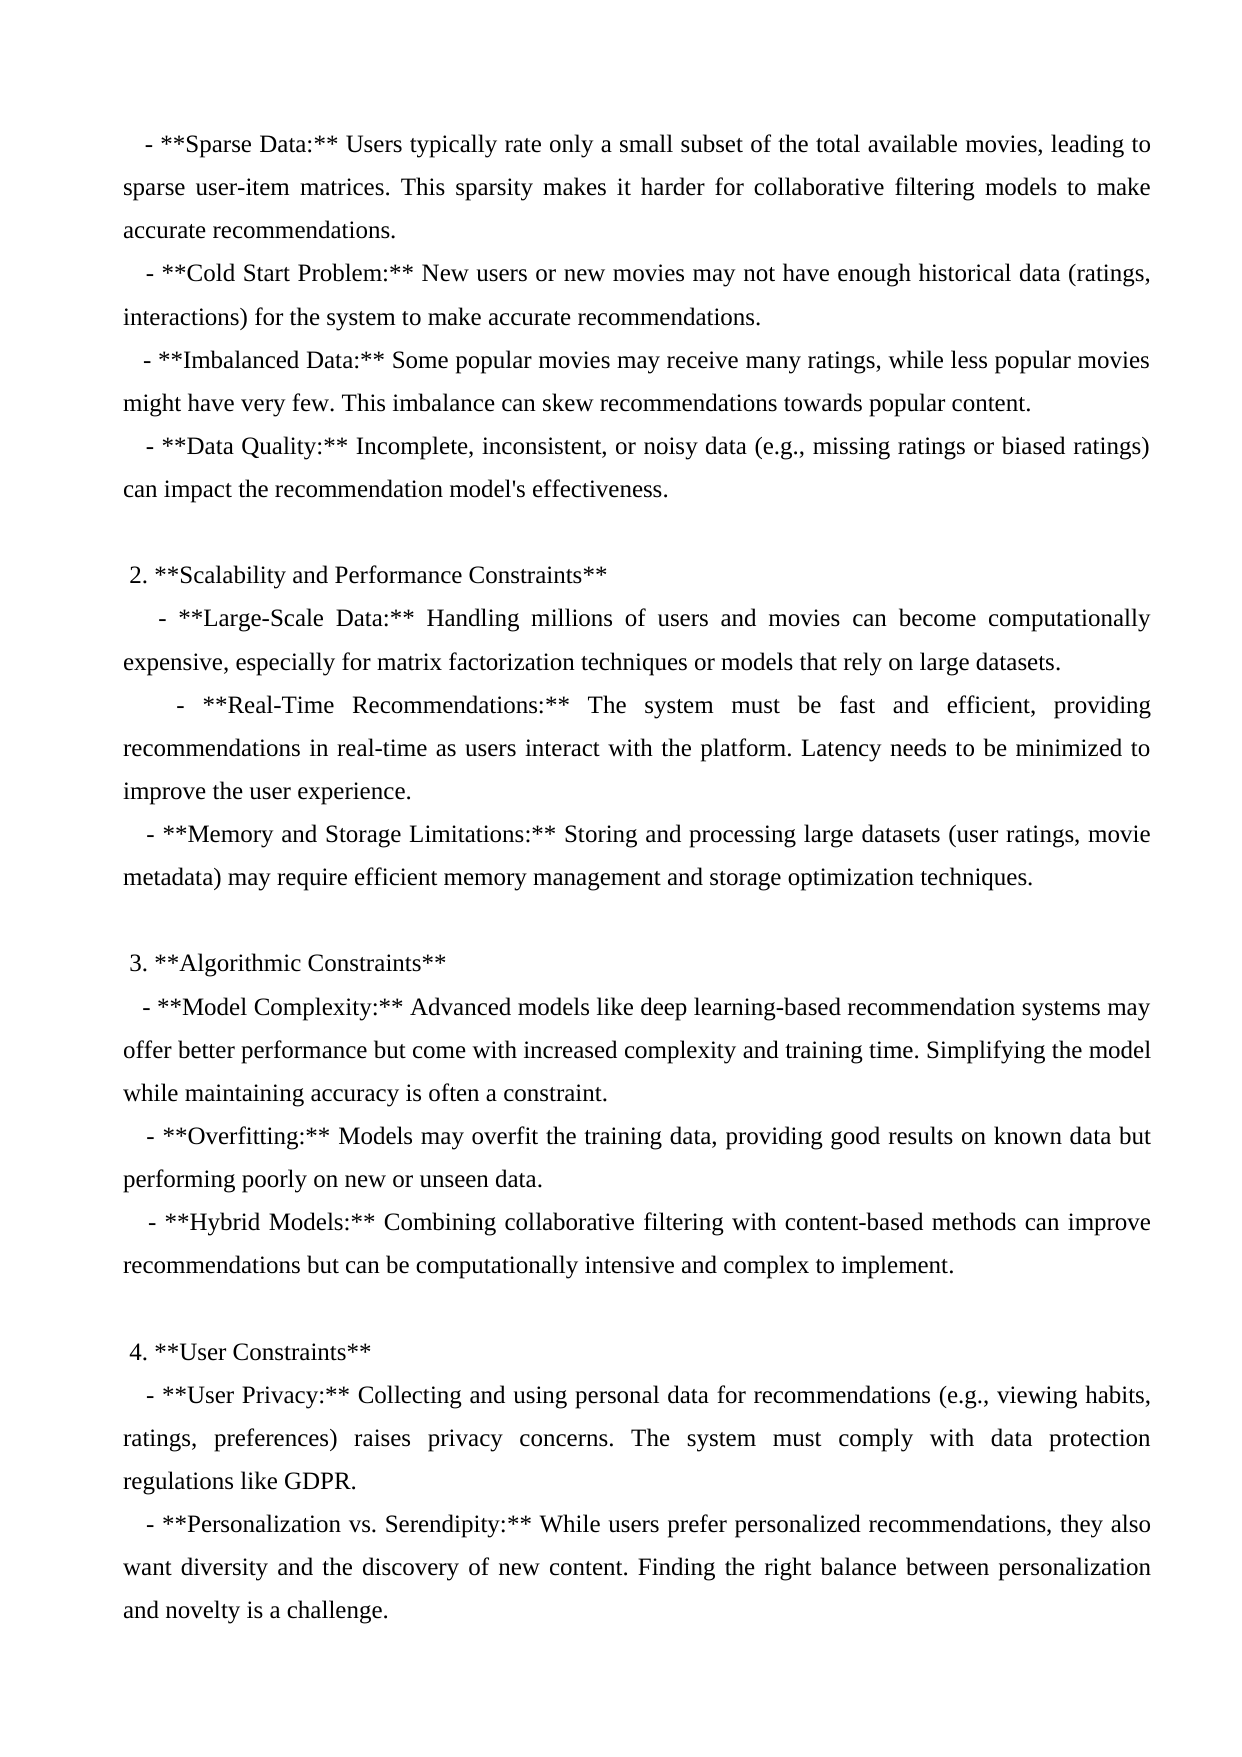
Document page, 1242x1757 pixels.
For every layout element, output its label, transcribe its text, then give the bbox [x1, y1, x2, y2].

text 2. **Scalability and Performance Constraints** [123, 560, 1152, 589]
text - **Model Complexity:** Advanced models like deep learning-based recommendation systems may offer better performance but come with increased complexity and training time. Simplifying the model while maintaining accuracy is often a constraint. [123, 992, 1152, 1107]
text - **User Privacy:** Collecting and using personal data for recommendations (e.g., viewing habits, ratings, preferences) raises privacy concerns. The system must comply with data protection regulations like GDPR. [123, 1380, 1152, 1495]
text - **Sparse Data:** Users typically rate only a small subset of the total available movies, leading to sparse user-item matrices. This sparsity makes it harder for collaborative filtering models to make accurate recommendations. [123, 129, 1152, 244]
text - **Imbalanced Data:** Some popular movies may receive many ratings, while less popular movies might have very few. This imbalance can skew recommendations towards popular content. [123, 345, 1152, 417]
text - **Hybrid Models:** Combining collaborative filtering with content-based methods can improve recommendations but can be computationally intensive and complex to implement. [123, 1207, 1152, 1279]
text 3. **Algorithmic Constraints** [123, 948, 1152, 977]
text - **Overfitting:** Models may overfit the training data, providing good results on known data but performing poorly on new or unseen data. [123, 1121, 1152, 1193]
text - **Large-Scale Data:** Handling millions of users and movies can become computationally expensive, especially for matrix factorization techniques or models that rely on large datasets. [123, 603, 1152, 675]
text - **Memory and Storage Limitations:** Storing and processing large datasets (user ratings, movie metadata) may require efficient memory management and storage optimization techniques. [123, 819, 1152, 891]
text - **Real-Time Recommendations:** The system must be fast and efficient, providing recommendations in real-time as users interact with the platform. Latency needs to be minimized to improve the user experience. [123, 690, 1152, 805]
text - **Personalization vs. Serendipity:** While users prefer personalized recommendations, they also want diversity and the discovery of new content. Finding the right balance between personalization and novelty is a challenge. [123, 1509, 1152, 1624]
text - **Cold Start Problem:** New users or new movies may not have enough historical data (ratings, interactions) for the system to make accurate recommendations. [123, 258, 1152, 330]
text 4. **User Constraints** [123, 1337, 1152, 1365]
text - **Data Quality:** Incomplete, inconsistent, or noisy data (e.g., missing ratings or biased ratings) can impact the recommendation model's effectiveness. [123, 431, 1152, 503]
